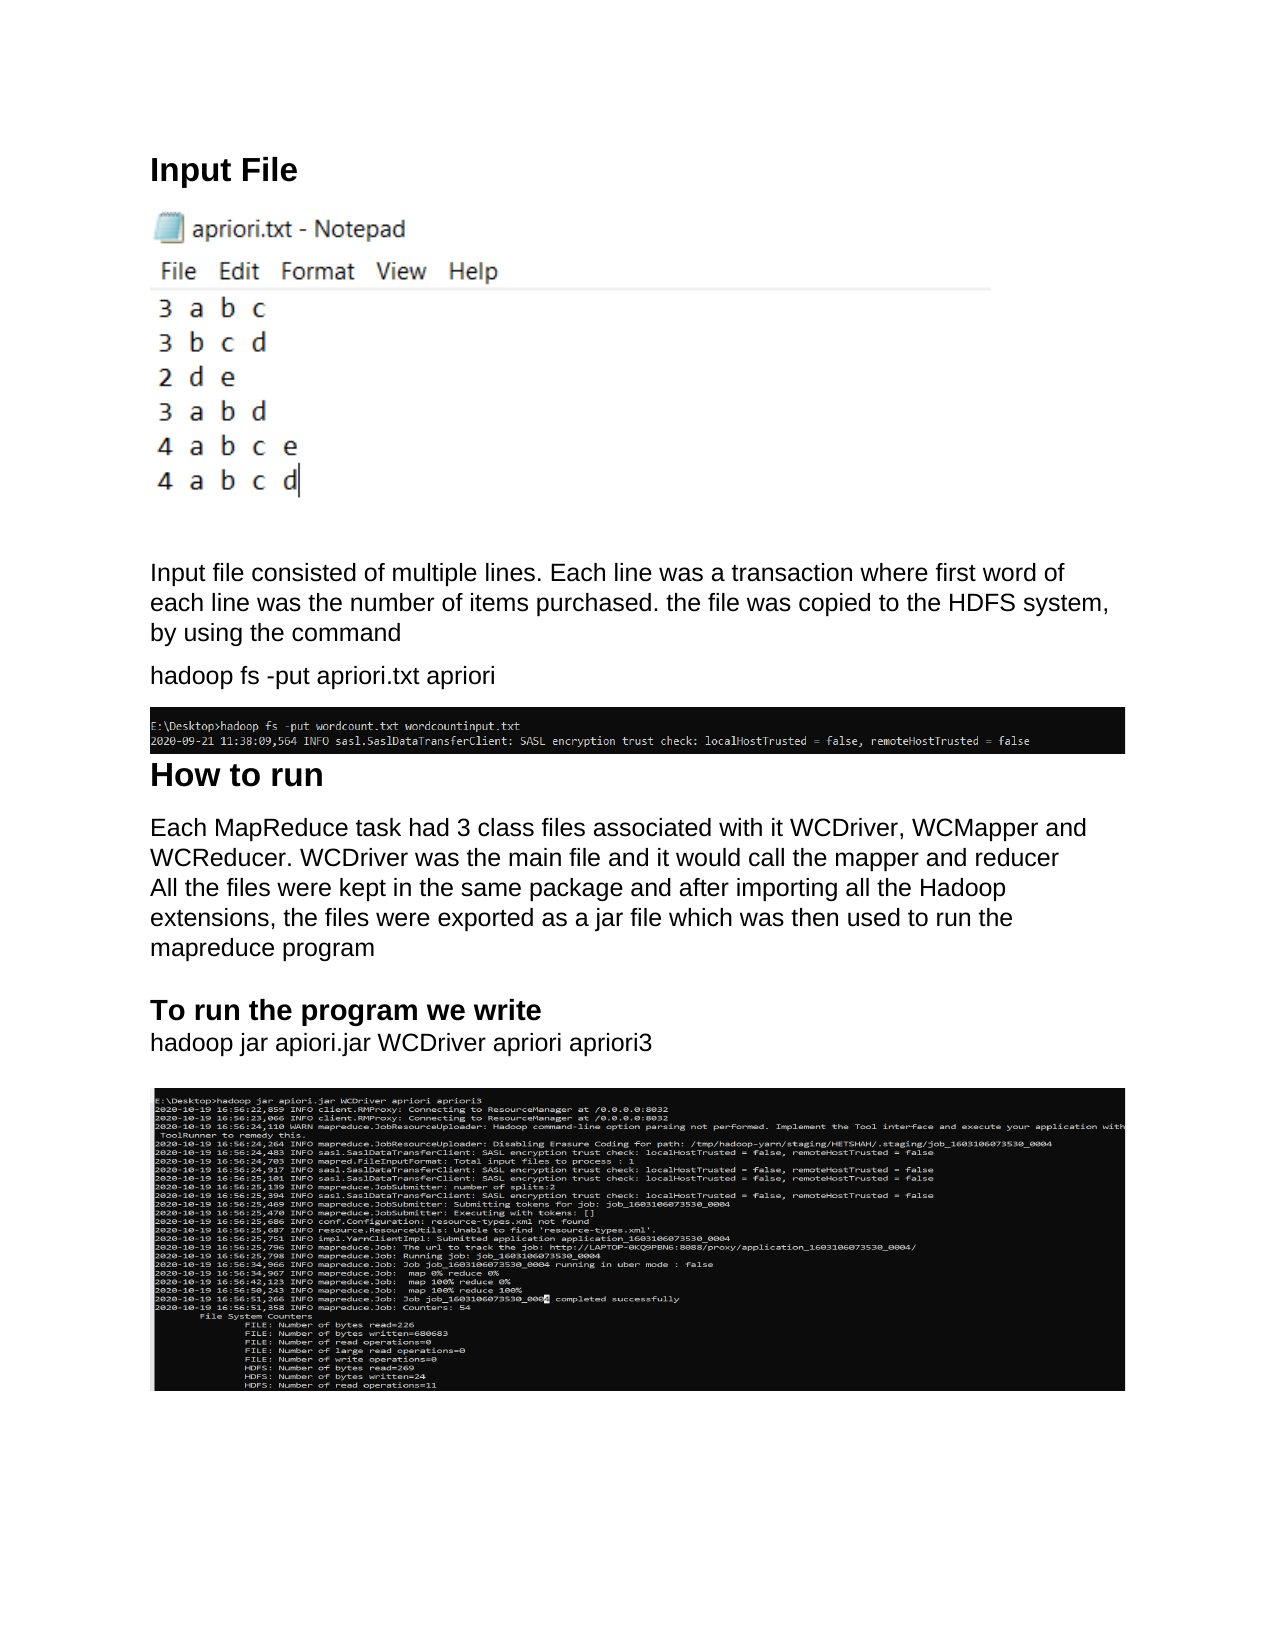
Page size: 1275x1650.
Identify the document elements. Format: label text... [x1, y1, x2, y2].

picture [150, 707, 1125, 754]
text To run the program we write [150, 993, 1125, 1027]
text Input File [150, 150, 1125, 188]
text All the files were kept in the same package and after importing all the Hadoop extensions, the files were exported as a jar file which was then used to run the mapreduce program [150, 873, 1125, 962]
text Each MapReduce task had 3 class files associated with it WCDriver, WCMapper and WCReducer. WCDriver was the main file and it would call the mapper and reducer [150, 812, 1125, 871]
text hadoop fs -put apriori.txt apriori [150, 661, 1125, 689]
picture [150, 207, 991, 540]
text hadoop jar apiori.jar WCDriver apriori apriori3 [150, 1028, 1125, 1057]
text How to run [150, 754, 1125, 794]
picture [150, 1088, 1125, 1391]
text Input file consisted of multiple lines. Each line was a transaction where first word of each line was the number of items purchased. the file was copied to the HDFS system, by using the command [150, 558, 1125, 647]
